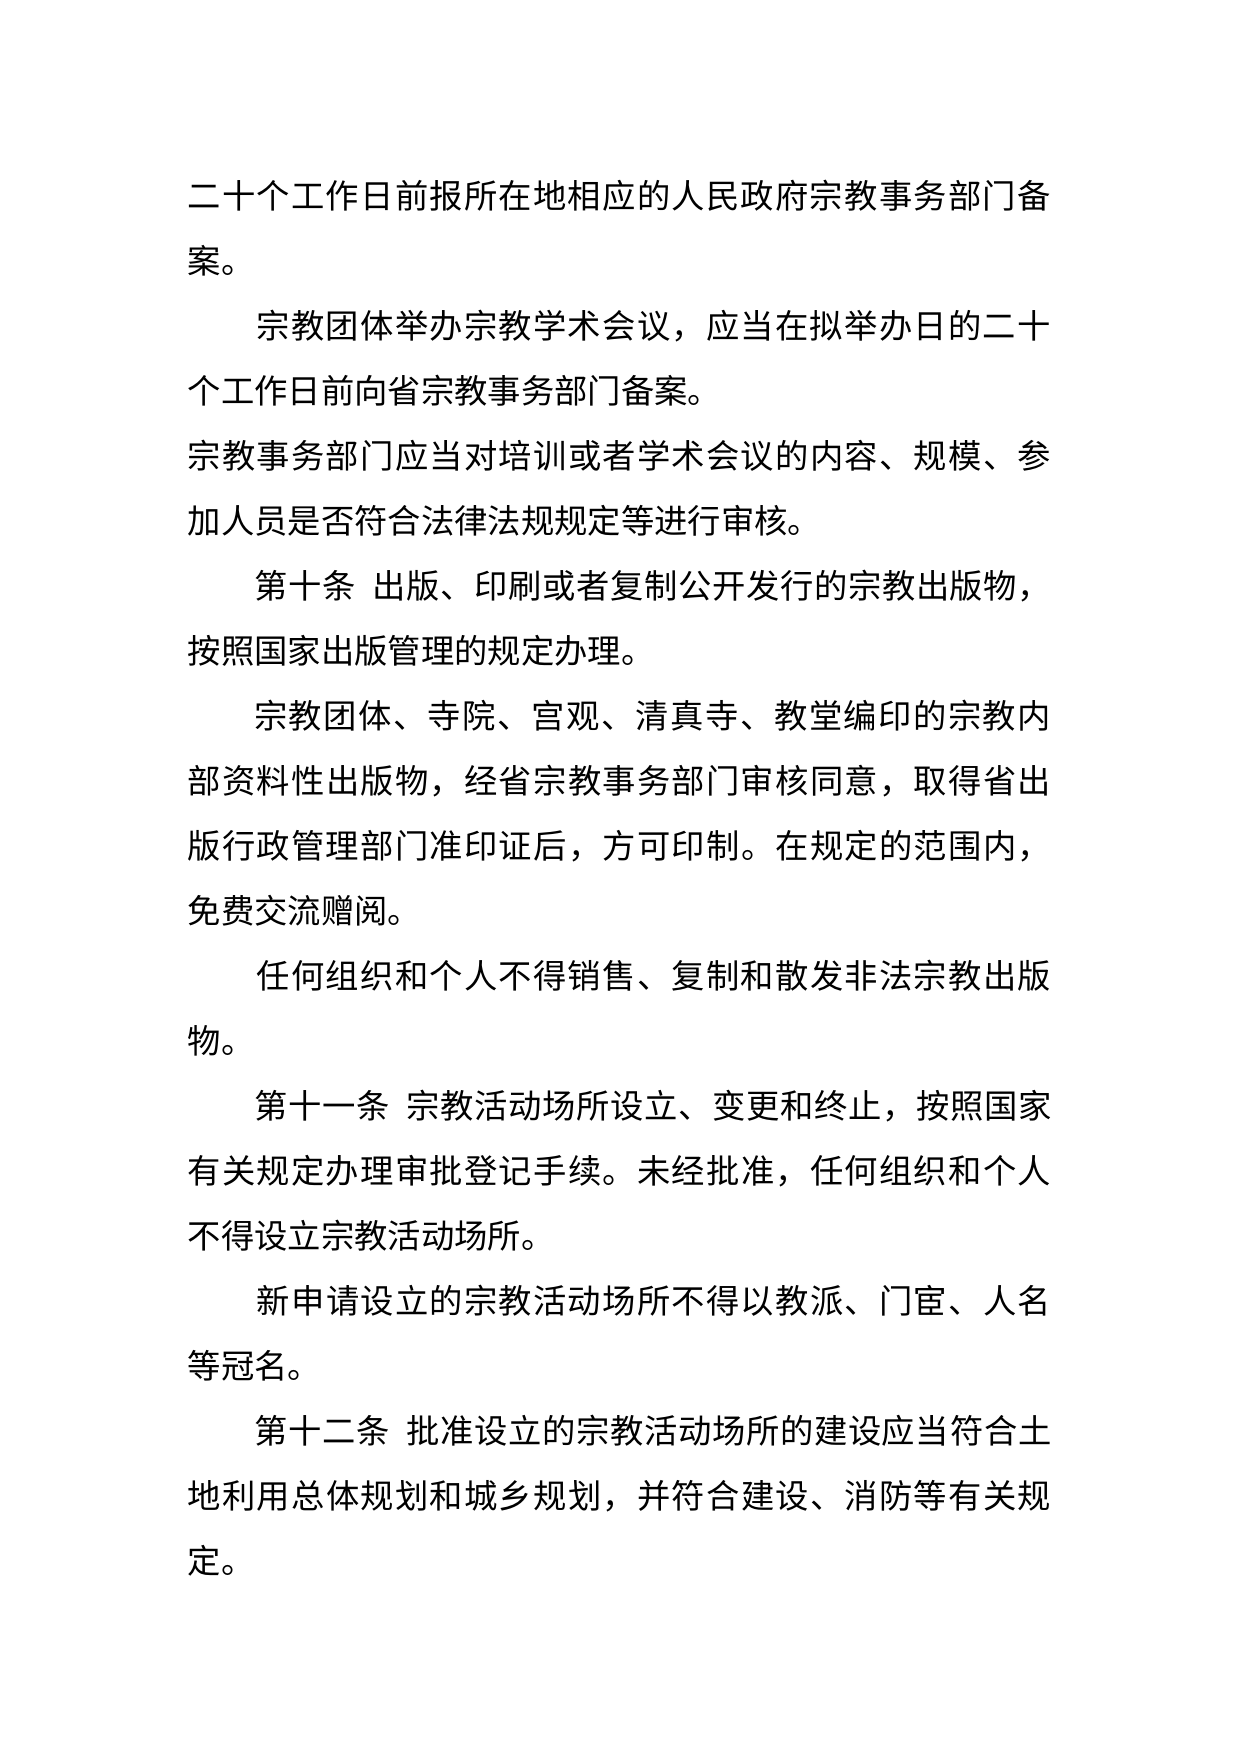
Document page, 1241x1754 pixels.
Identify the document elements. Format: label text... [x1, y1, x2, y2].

text 第十一条 宗教活动场所设立、变更和终止，按照国家有关规定办理审批登记手续。未经批准，任何组织和个人不得设立宗教活动场所。 [187, 1072, 1053, 1267]
text 第十条 出版、印刷或者复制公开发行的宗教出版物，按照国家出版管理的规定办理。 [187, 552, 1053, 682]
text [187, 162, 1053, 292]
text 新申请设立的宗教活动场所不得以教派、门宦、人名等冠名。 [187, 1267, 1053, 1397]
text 宗教团体、寺院、宫观、清真寺、教堂编印的宗教内部资料性出版物，经省宗教事务部门审核同意，取得省出版行政管理部门准印证后，方可印制。在规定的范围内，免费交流赠阅。 [187, 682, 1053, 942]
text 宗教团体举办宗教学术会议，应当在拟举办日的二十个工作日前向省宗教事务部门备案。 [187, 292, 1053, 422]
text 第十二条 批准设立的宗教活动场所的建设应当符合土地利用总体规划和城乡规划，并符合建设、消防等有关规定。 [187, 1397, 1053, 1592]
text 任何组织和个人不得销售、复制和散发非法宗教出版物。 [187, 942, 1053, 1072]
text 宗教事务部门应当对培训或者学术会议的内容、规模、参加人员是否符合法律法规规定等进行审核。 [187, 422, 1053, 552]
